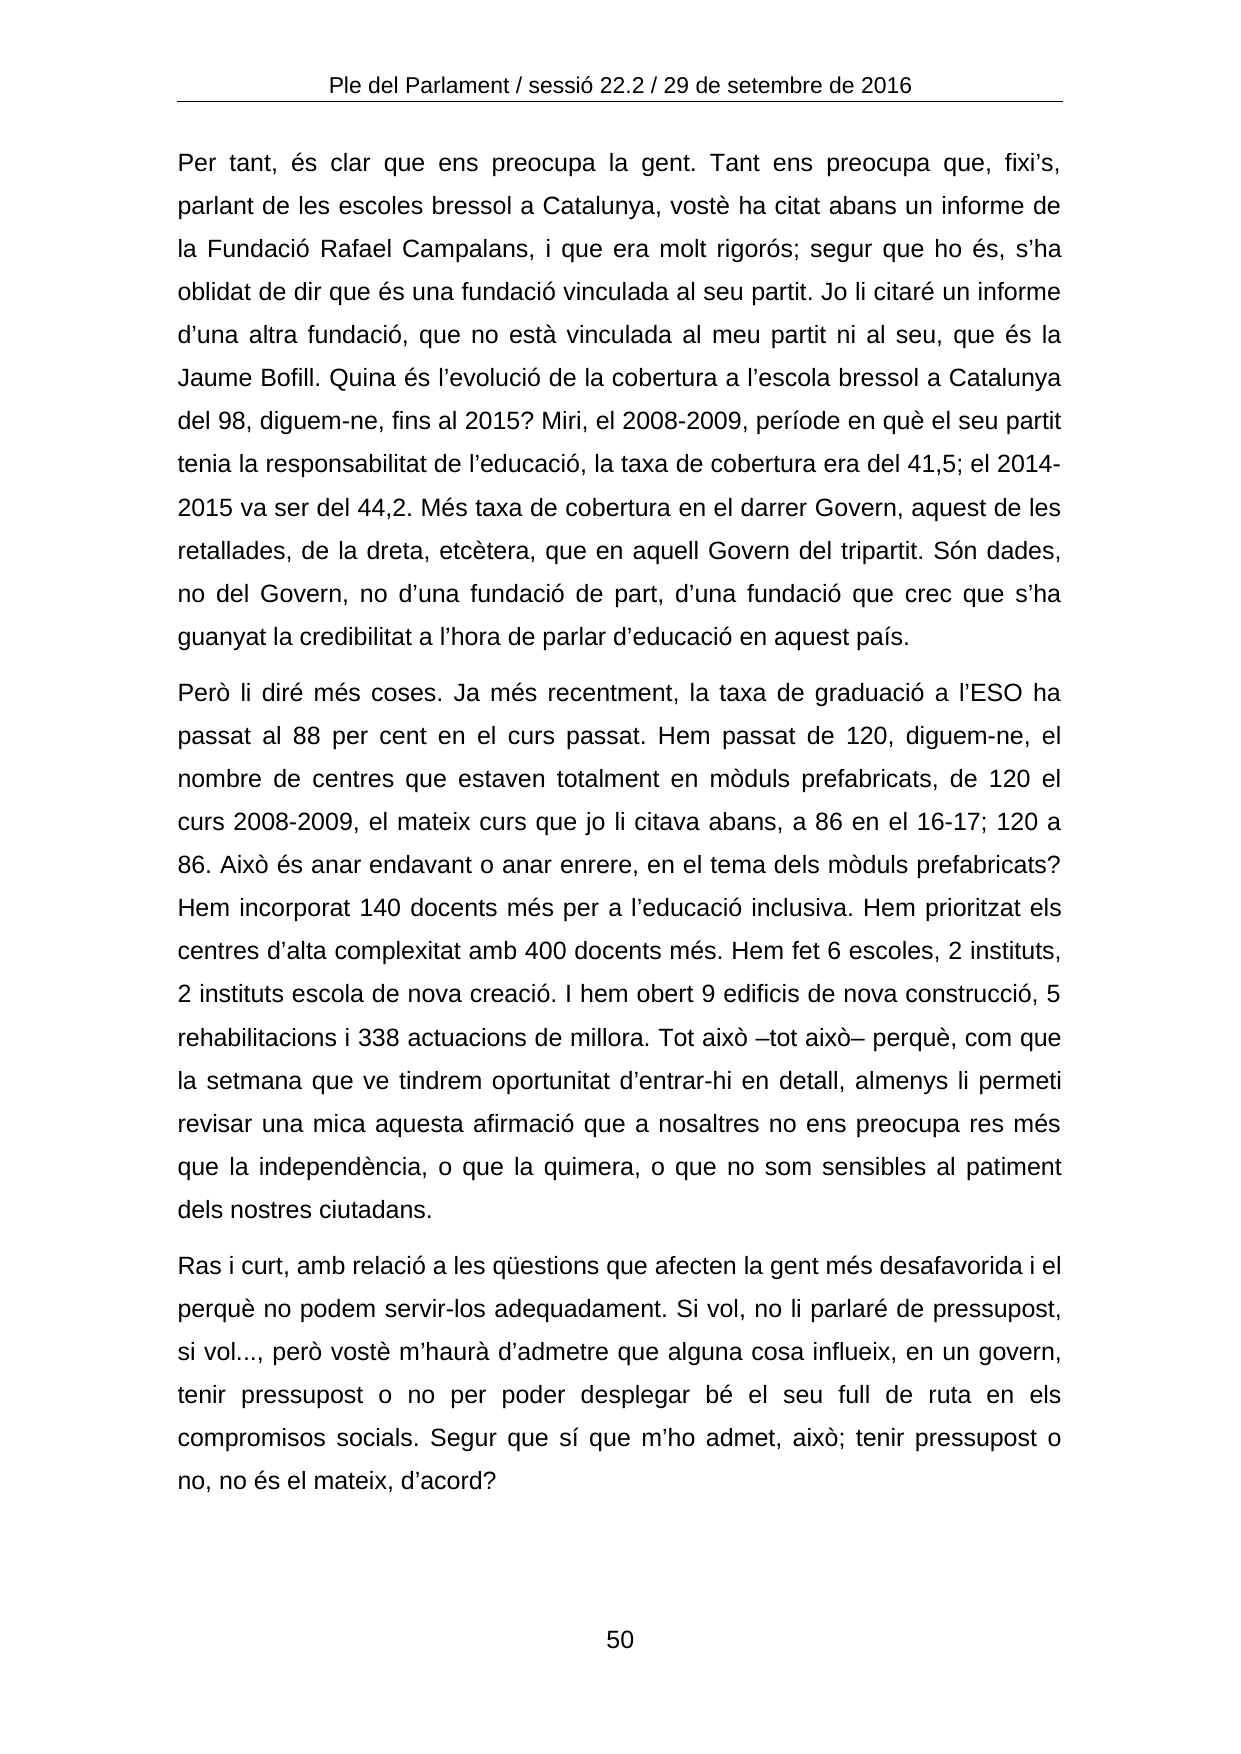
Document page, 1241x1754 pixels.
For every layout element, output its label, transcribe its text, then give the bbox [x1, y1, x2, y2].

text Ras i curt, amb relació a les qüestions que afecten la gent més desafavorida i el perquè no podem servir-los adequadament. Si vol, no li parlaré de pressupost, si vol..., però vostè m’haurà d’admetre que alguna cosa influeix, en un govern, tenir pressupost o no per poder desplegar bé el seu full de ruta en els compromisos socials. Segur que sí que m’ho admet, això; tenir pressupost o no, no és el mateix, d’acord? [177, 1251, 1063, 1495]
text Per tant, és clar que ens preocupa la gent. Tant ens preocupa que, fixi’s, parlant de les escoles bressol a Catalunya, vostè ha citat abans un informe de la Fundació Rafael Campalans, i que era molt rigorós; segur que ho és, s’ha oblidat de dir que és una fundació vinculada al seu partit. Jo li citaré un informe d’una altra fundació, que no està vinculada al meu partit ni al seu, que és la Jaume Bofill. Quina és l’evolució de la cobertura a l’escola bressol a Catalunya del 98, diguem-ne, fins al 2015? Miri, el 2008-2009, període en què el seu partit tenia la responsabilitat de l’educació, la taxa de cobertura era del 41,5; el 2014-2015 va ser del 44,2. Més taxa de cobertura en el darrer Govern, aquest de les retallades, de la dreta, etcètera, que en aquell Govern del tripartit. Són dades, no del Govern, no d’una fundació de part, d’una fundació que crec que s’ha guanyat la credibilitat a l’hora de parlar d’educació en aquest país. [177, 148, 1063, 651]
text Però li diré més coses. Ja més recentment, la taxa de graduació a l’ESO ha passat al 88 per cent en el curs passat. Hem passat de 120, diguem-ne, el nombre de centres que estaven totalment en mòduls prefabricats, de 120 el curs 2008-2009, el mateix curs que jo li citava abans, a 86 en el 16-17; 120 a 86. Això és anar endavant o anar enrere, en el tema dels mòduls prefabricats? Hem incorporat 140 docents més per a l’educació inclusiva. Hem prioritzat els centres d’alta complexitat amb 400 docents més. Hem fet 6 escoles, 2 instituts, 2 instituts escola de nova creació. I hem obert 9 edificis de nova construcció, 5 rehabilitacions i 338 actuacions de millora. Tot això –tot això– perquè, com que la setmana que ve tindrem oportunitat d’entrar-hi en detall, almenys li permeti revisar una mica aquesta afirmació que a nosaltres no ens preocupa res més que la independència, o que la quimera, o que no som sensibles al patiment dels nostres ciutadans. [177, 678, 1063, 1224]
